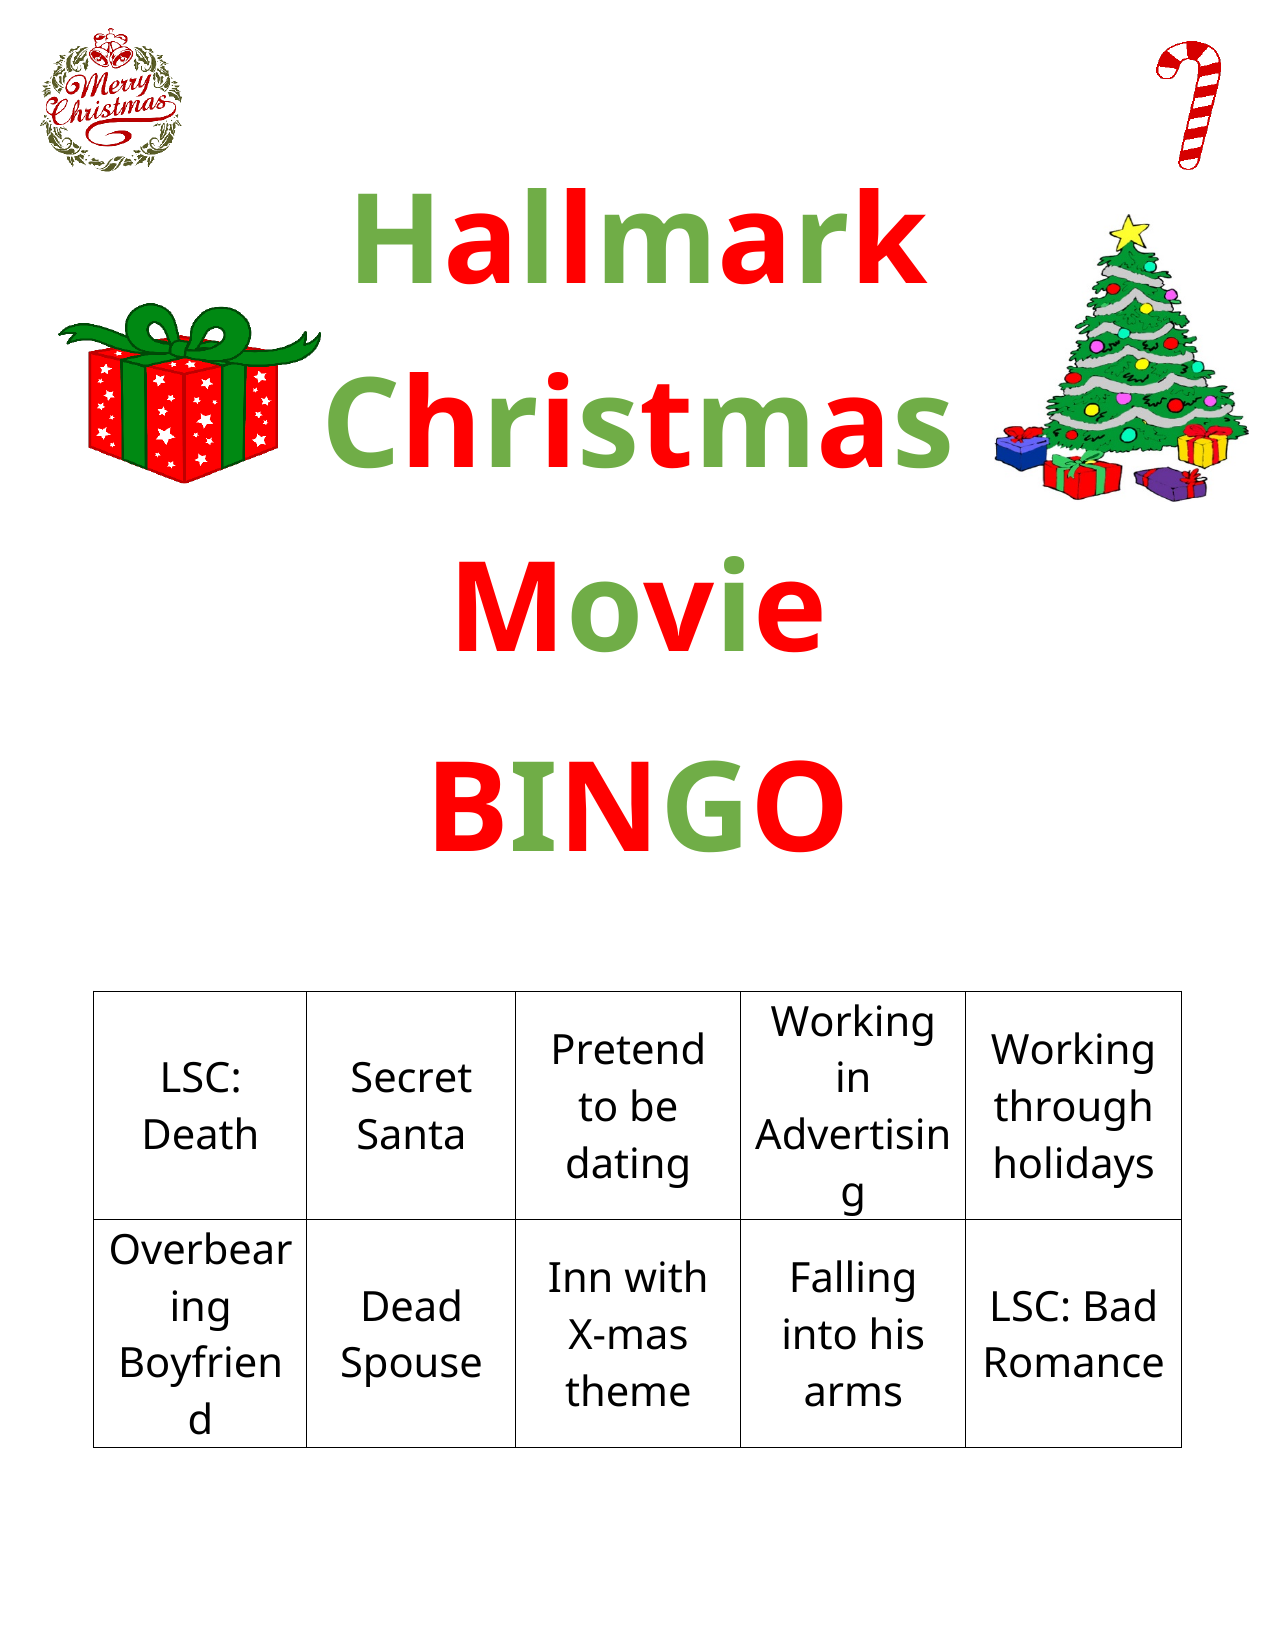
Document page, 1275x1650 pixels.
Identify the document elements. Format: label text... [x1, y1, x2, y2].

table_cell Overbearing Boyfriend [94, 1220, 306, 1447]
table_cell Dead Spouse [307, 1220, 515, 1447]
table_cell LSC: Bad Romance [966, 1220, 1181, 1447]
table_header Working through holidays [966, 992, 1181, 1219]
table_cell Inn with X-mas theme [516, 1220, 740, 1447]
picture [1156, 41, 1221, 169]
text BINGO [150, 718, 1125, 888]
picture [58, 303, 150, 483]
picture [1125, 214, 1249, 501]
picture [16, 27, 206, 172]
table_header Working in Advertising [741, 992, 965, 1219]
table_cell Falling into his arms [741, 1220, 965, 1447]
table_header Pretend to be dating [516, 992, 740, 1219]
text Hallmark Christmas Movie [150, 150, 1125, 688]
table_header Secret Santa [307, 992, 515, 1219]
table_header LSC: Death [94, 992, 306, 1219]
